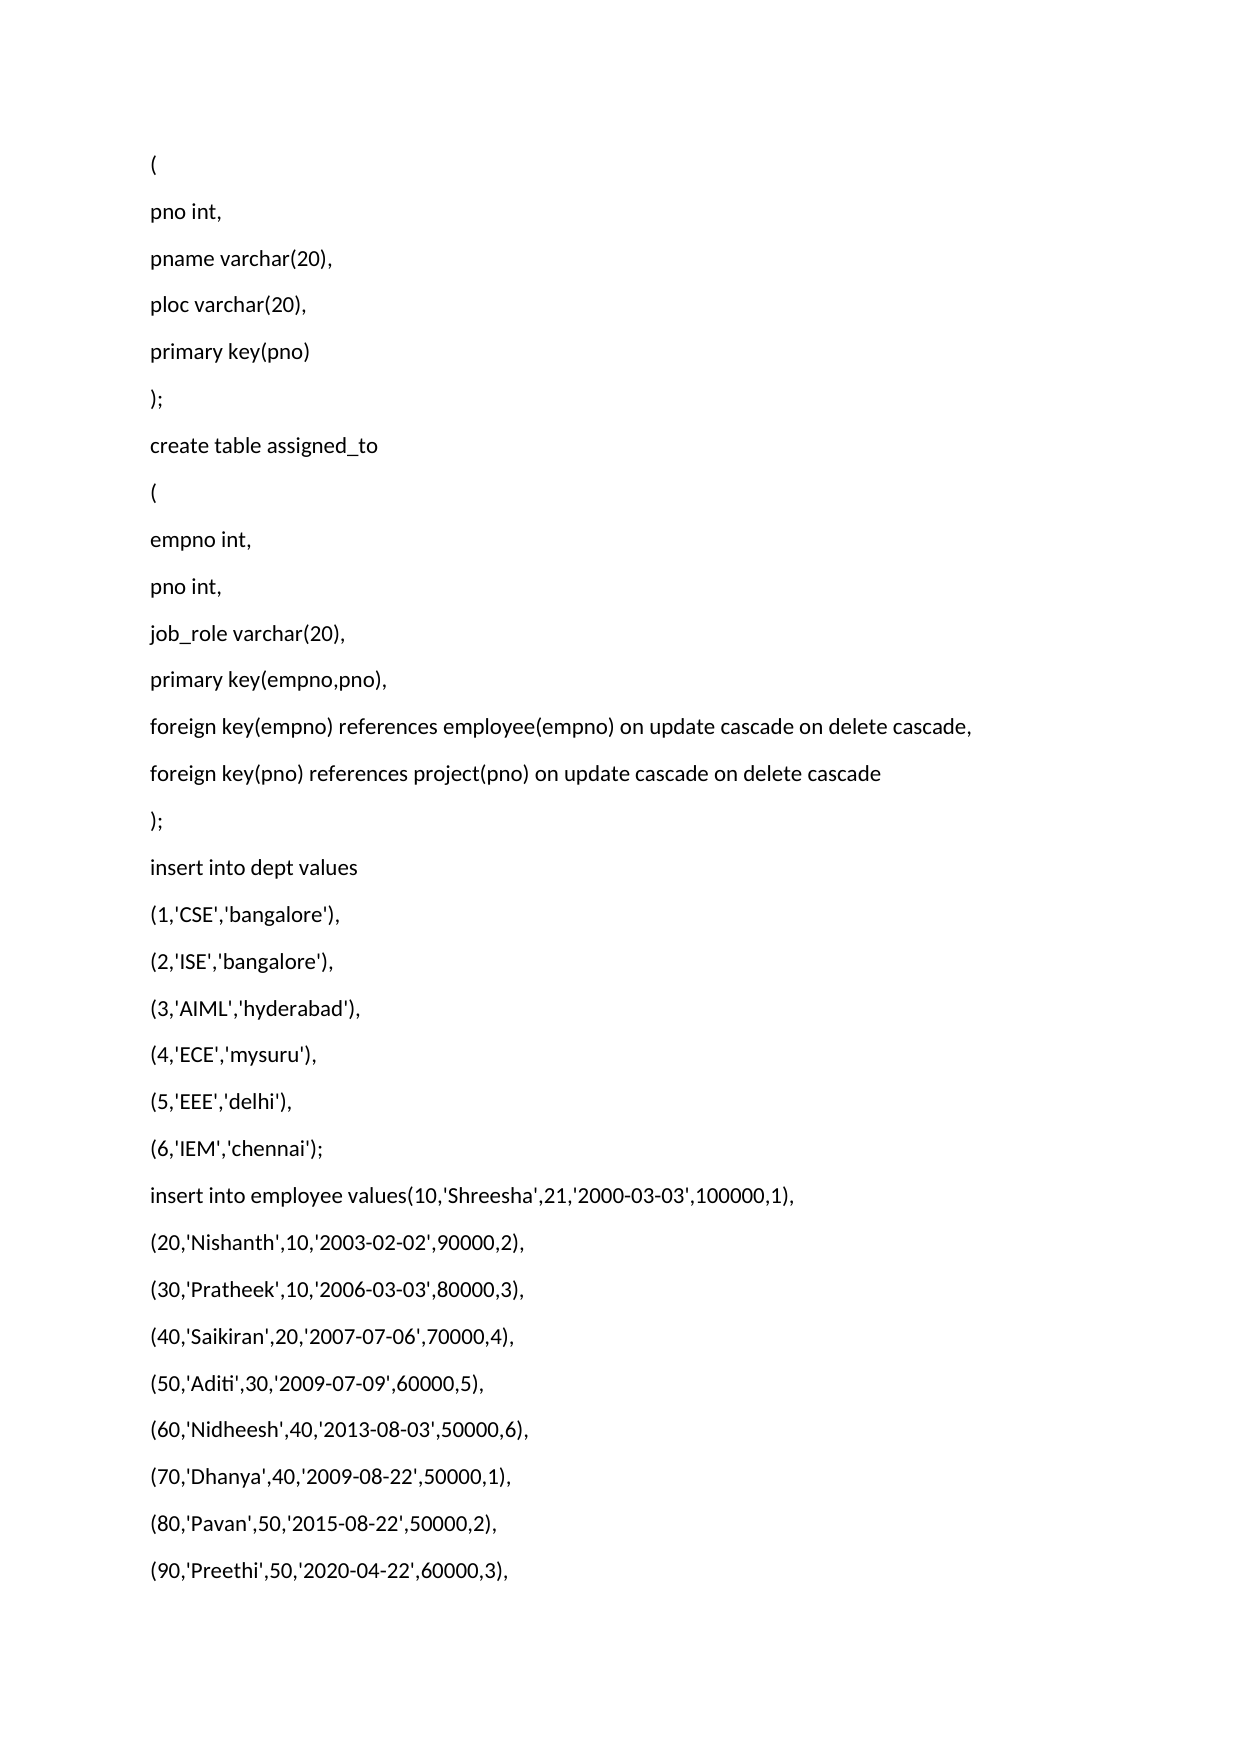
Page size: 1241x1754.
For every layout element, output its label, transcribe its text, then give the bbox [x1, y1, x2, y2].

text (90,'Preethi',50,'2020-04-22',60000,3), [150, 1556, 1090, 1584]
text (80,'Pavan',50,'2015-08-22',50000,2), [150, 1509, 1090, 1537]
text empno int, [150, 525, 1090, 553]
text ( [150, 150, 1090, 178]
text ); [150, 384, 1090, 412]
text (40,'Saikiran',20,'2007-07-06',70000,4), [150, 1322, 1090, 1350]
text foreign key(pno) references project(pno) on update cascade on delete cascade [150, 759, 1090, 787]
text ( [150, 478, 1090, 506]
text pname varchar(20), [150, 244, 1090, 272]
text (50,'Aditi',30,'2009-07-09',60000,5), [150, 1369, 1090, 1397]
text create table assigned_to [150, 431, 1090, 459]
text (60,'Nidheesh',40,'2013-08-03',50000,6), [150, 1416, 1090, 1444]
text pno int, [150, 572, 1090, 600]
text (3,'AIML','hyderabad'), [150, 994, 1090, 1022]
text primary key(pno) [150, 337, 1090, 366]
text primary key(empno,pno), [150, 666, 1090, 694]
text foreign key(empno) references employee(empno) on update cascade on delete cascade, [150, 712, 1090, 741]
text (6,'IEM','chennai'); [150, 1134, 1090, 1162]
text (30,'Pratheek',10,'2006-03-03',80000,3), [150, 1275, 1090, 1303]
text (4,'ECE','mysuru'), [150, 1041, 1090, 1069]
text insert into employee values(10,'Shreesha',21,'2000-03-03',100000,1), [150, 1181, 1090, 1209]
text job_role varchar(20), [150, 619, 1090, 647]
text (1,'CSE','bangalore'), [150, 900, 1090, 928]
text insert into dept values [150, 853, 1090, 881]
text ); [150, 806, 1090, 834]
text (20,'Nishanth',10,'2003-02-02',90000,2), [150, 1228, 1090, 1256]
text (2,'ISE','bangalore'), [150, 947, 1090, 975]
text pno int, [150, 197, 1090, 225]
text ploc varchar(20), [150, 291, 1090, 319]
text (5,'EEE','delhi'), [150, 1087, 1090, 1116]
text (70,'Dhanya',40,'2009-08-22',50000,1), [150, 1462, 1090, 1491]
